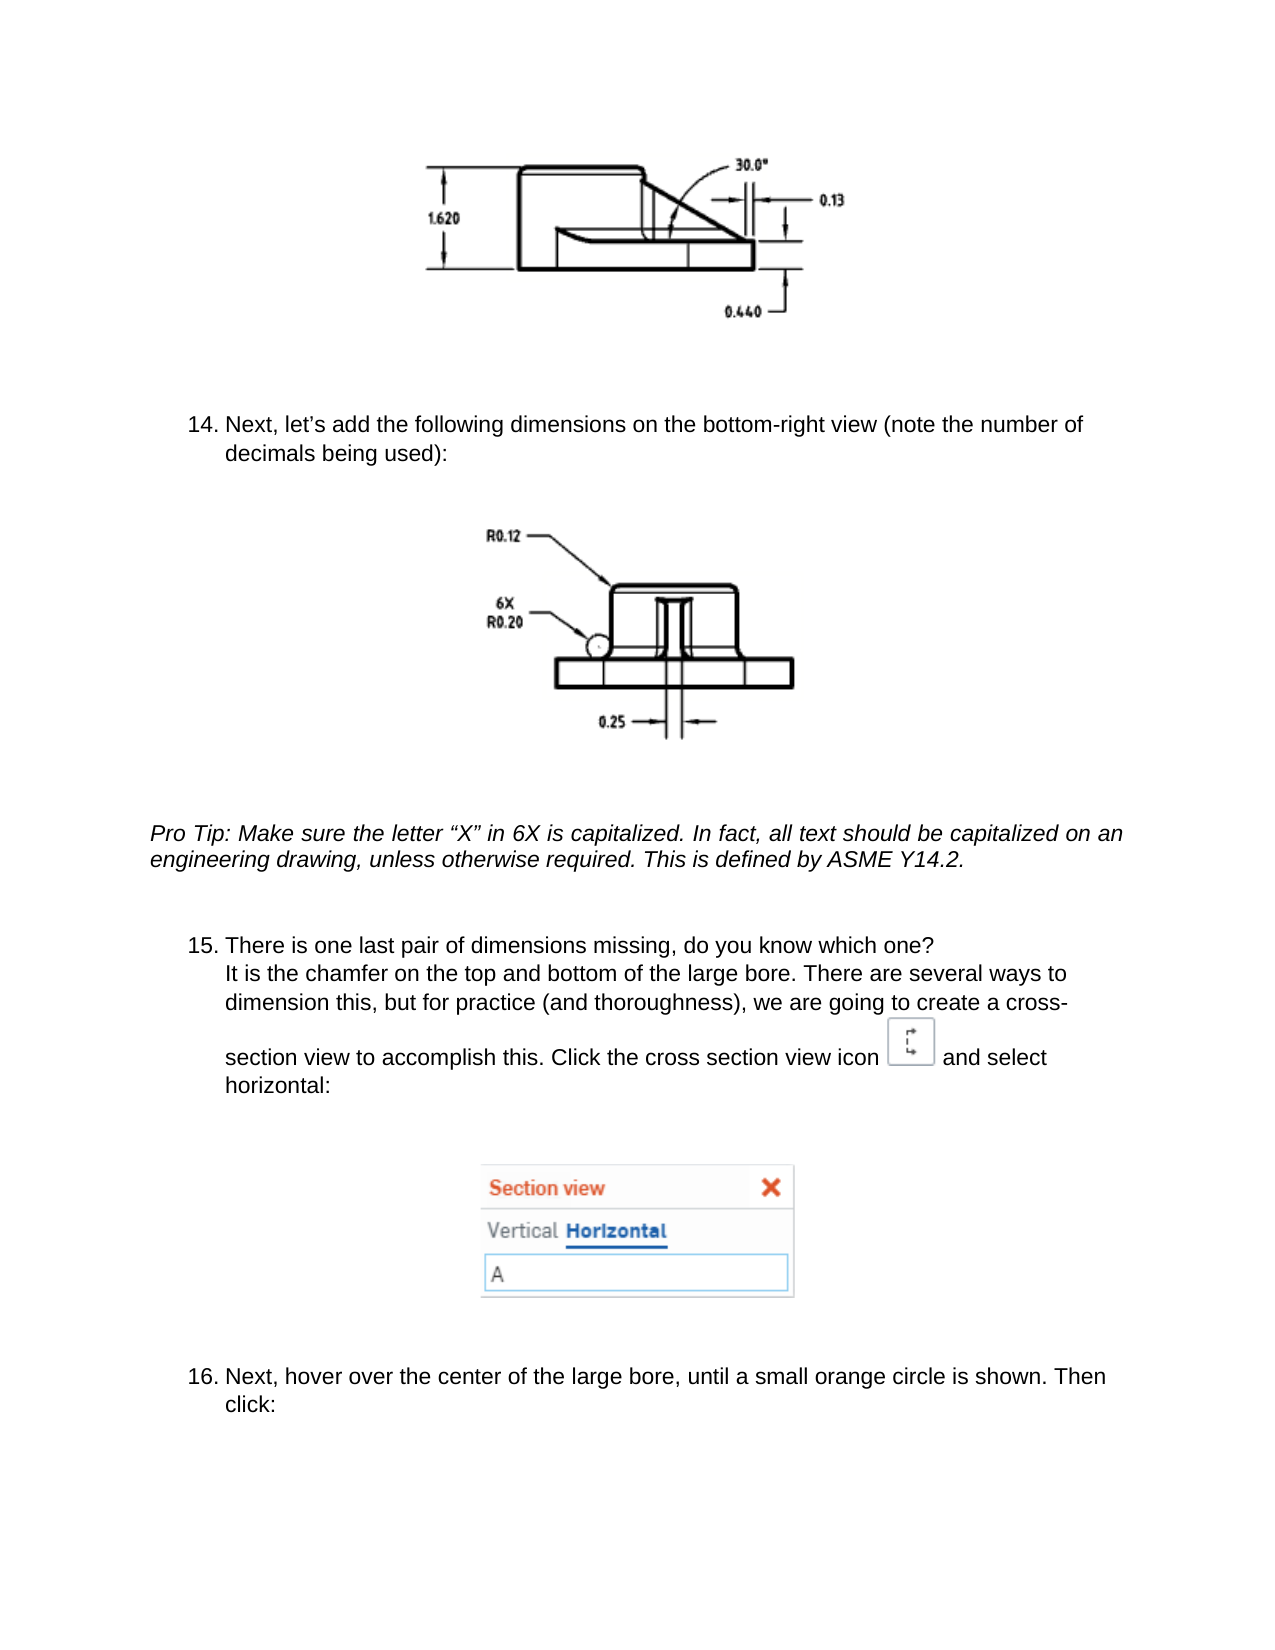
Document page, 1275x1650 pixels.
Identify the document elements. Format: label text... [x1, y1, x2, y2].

picture [471, 514, 804, 754]
picture [480, 1164, 795, 1298]
list Next, hover over the center of the large bore, until a small orange circle is shown. Then click: [187, 1363, 1125, 1418]
text It is the chamfer on the top and bottom of the large bore. There are several ways to dimension this, but for practice (and thoroughness), we are going to create a cross-section view to accomplish this. Click the cross section view icon and select horizontal: [225, 960, 1125, 1099]
picture [410, 150, 865, 346]
list Next, let’s add the following dimensions on the bottom-right view (note the number of decimals being used): [187, 411, 1125, 466]
text Pro Tip: Make sure the letter “X” in 6X is capitalized. In fact, all text should be capitalized on an engineering drawing, unless otherwise required. This is defined by ASME Y14.2. [150, 819, 1125, 872]
list There is one last pair of dimensions missing, do you know which one? [187, 932, 1125, 958]
picture [886, 1017, 937, 1066]
